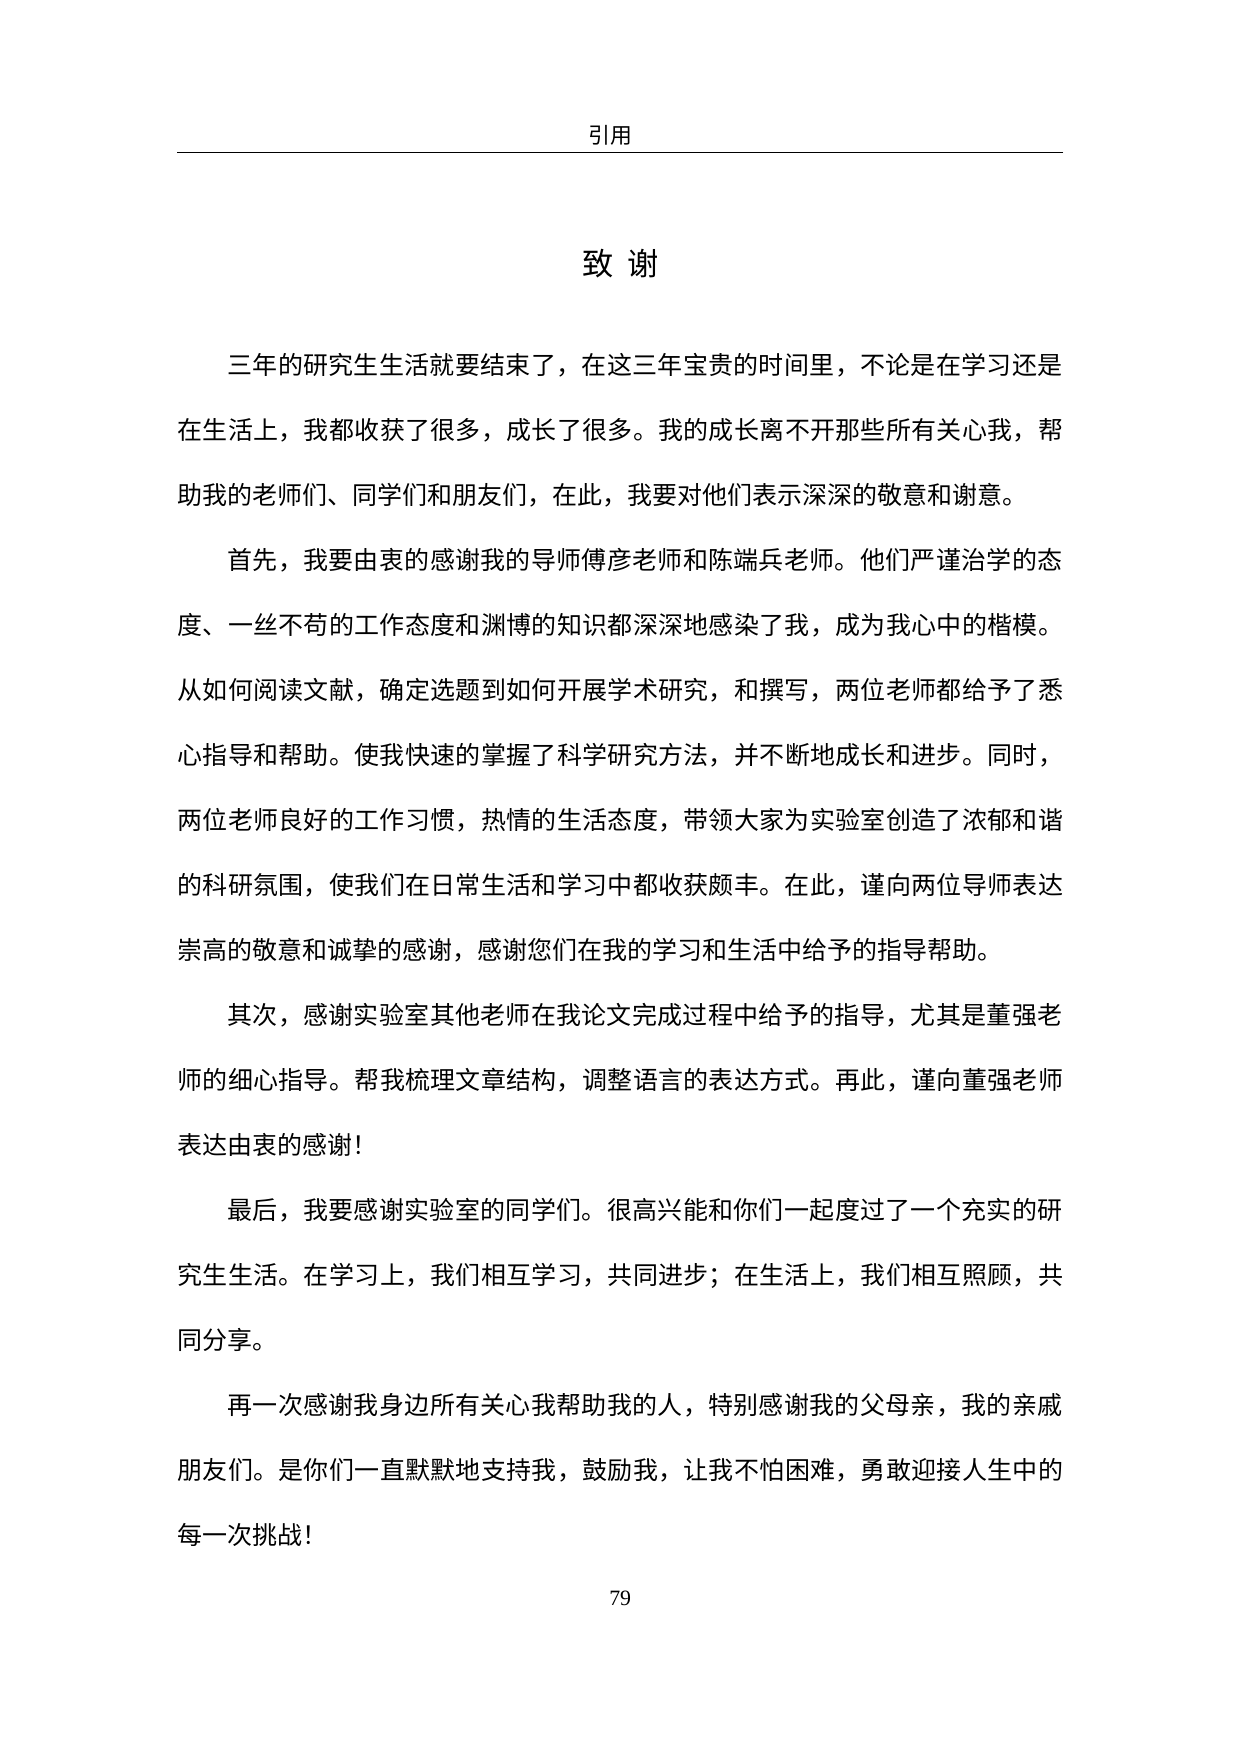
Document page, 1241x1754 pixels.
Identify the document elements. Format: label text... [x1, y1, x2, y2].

title 致 谢 [177, 229, 1063, 294]
text 其次，感谢实验室其他老师在我论文完成过程中给予的指导，尤其是董强老师的细心指导。帮我梳理文章结构，调整语言的表达方式。再此，谨向董强老师表达由衷的感谢！ [177, 981, 1063, 1176]
text 首先，我要由衷的感谢我的导师傅彦老师和陈端兵老师。他们严谨治学的态度、一丝不苟的工作态度和渊博的知识都深深地感染了我，成为我心中的楷模。从如何阅读文献，确定选题到如何开展学术研究，和撰写，两位老师都给予了悉心指导和帮助。使我快速的掌握了科学研究方法，并不断地成长和进步。同时，两位老师良好的工作习惯，热情的生活态度，带领大家为实验室创造了浓郁和谐的科研氛围，使我们在日常生活和学习中都收获颇丰。在此，谨向两位导师表达崇高的敬意和诚挚的感谢，感谢您们在我的学习和生活中给予的指导帮助。 [177, 526, 1063, 981]
text 三年的研究生生活就要结束了，在这三年宝贵的时间里，不论是在学习还是在生活上，我都收获了很多，成长了很多。我的成长离不开那些所有关心我，帮助我的老师们、同学们和朋友们，在此，我要对他们表示深深的敬意和谢意。 [177, 331, 1063, 526]
text 再一次感谢我身边所有关心我帮助我的人，特别感谢我的父母亲，我的亲戚朋友们。是你们一直默默地支持我，鼓励我，让我不怕困难，勇敢迎接人生中的每一次挑战！ [177, 1371, 1063, 1566]
text 最后，我要感谢实验室的同学们。很高兴能和你们一起度过了一个充实的研究生生活。在学习上，我们相互学习，共同进步；在生活上，我们相互照顾，共同分享。 [177, 1176, 1063, 1371]
